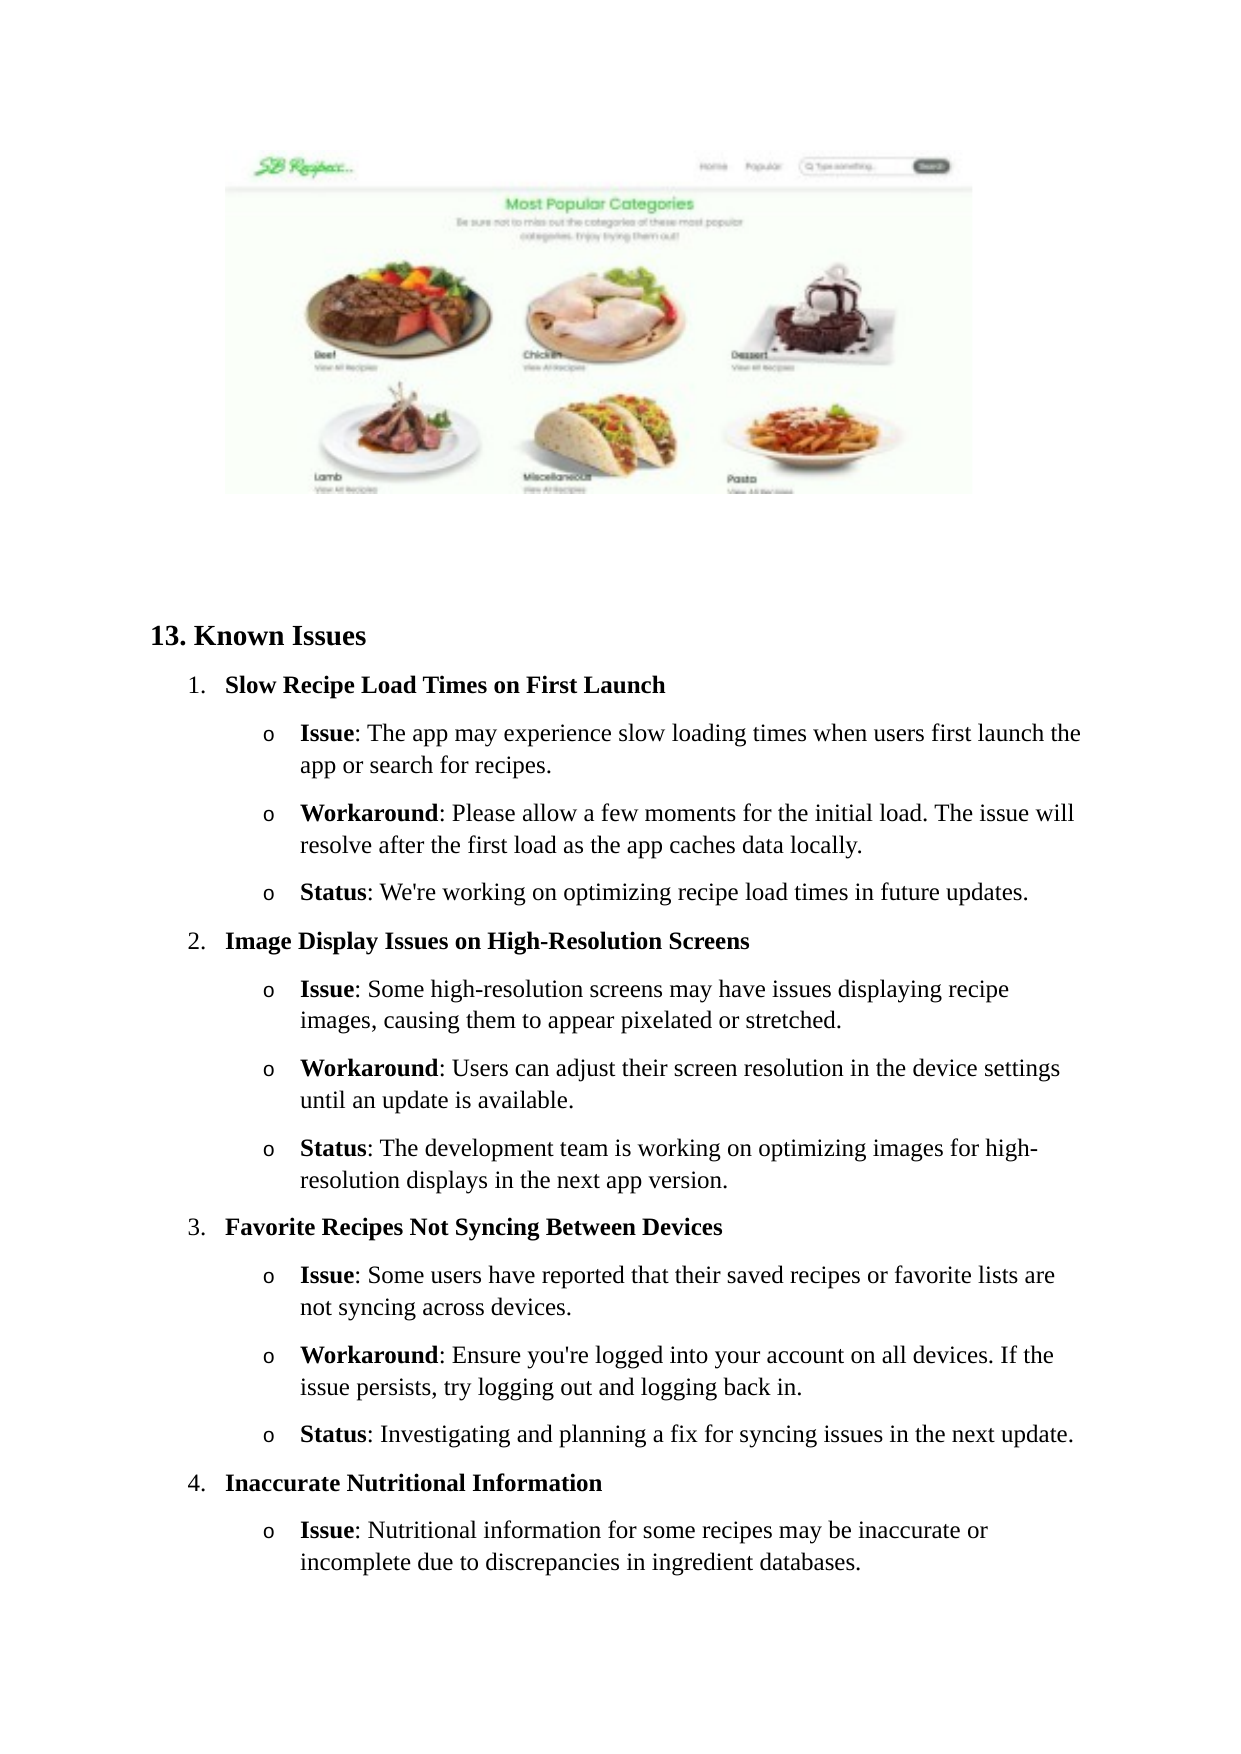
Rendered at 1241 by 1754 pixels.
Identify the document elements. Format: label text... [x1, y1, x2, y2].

list Image Display Issues on High-Resolution Screens [187, 926, 1090, 955]
list Workaround: Users can adjust their screen resolution in the device settings until an update is available. [262, 1053, 1090, 1114]
list Issue: The app may experience slow loading times when users first launch the app or search for recipes. [262, 718, 1090, 779]
list Workaround: Ensure you're logged into your account on all devices. If the issue persists, try logging out and logging back in. [262, 1340, 1090, 1400]
picture [225, 150, 973, 494]
list Status: The development team is working on optimizing images for high-resolution displays in the next app version. [262, 1133, 1090, 1193]
list Issue: Some high-resolution screens may have issues displaying recipe images, causing them to appear pixelated or stretched. [262, 974, 1090, 1034]
list Favorite Recipes Not Syncing Between Devices [187, 1212, 1090, 1241]
list Issue: Some users have reported that their saved recipes or favorite lists are not syncing across devices. [262, 1260, 1090, 1321]
list Inaccurate Nutritional Information [187, 1468, 1090, 1497]
list Status: Investigating and planning a fix for syncing issues in the next update. [262, 1419, 1090, 1449]
list Issue: Nutritional information for some recipes may be inaccurate or incomplete due to discrepancies in ingredient databases. [262, 1516, 1090, 1576]
list Status: We're working on optimizing recipe load times in future updates. [262, 877, 1090, 907]
list Workaround: Please allow a few moments for the initial load. The issue will resolve after the first load as the app caches data locally. [262, 798, 1090, 858]
list Slow Recipe Load Times on First Launch [187, 671, 1090, 699]
text 13. Known Issues [150, 618, 1090, 651]
